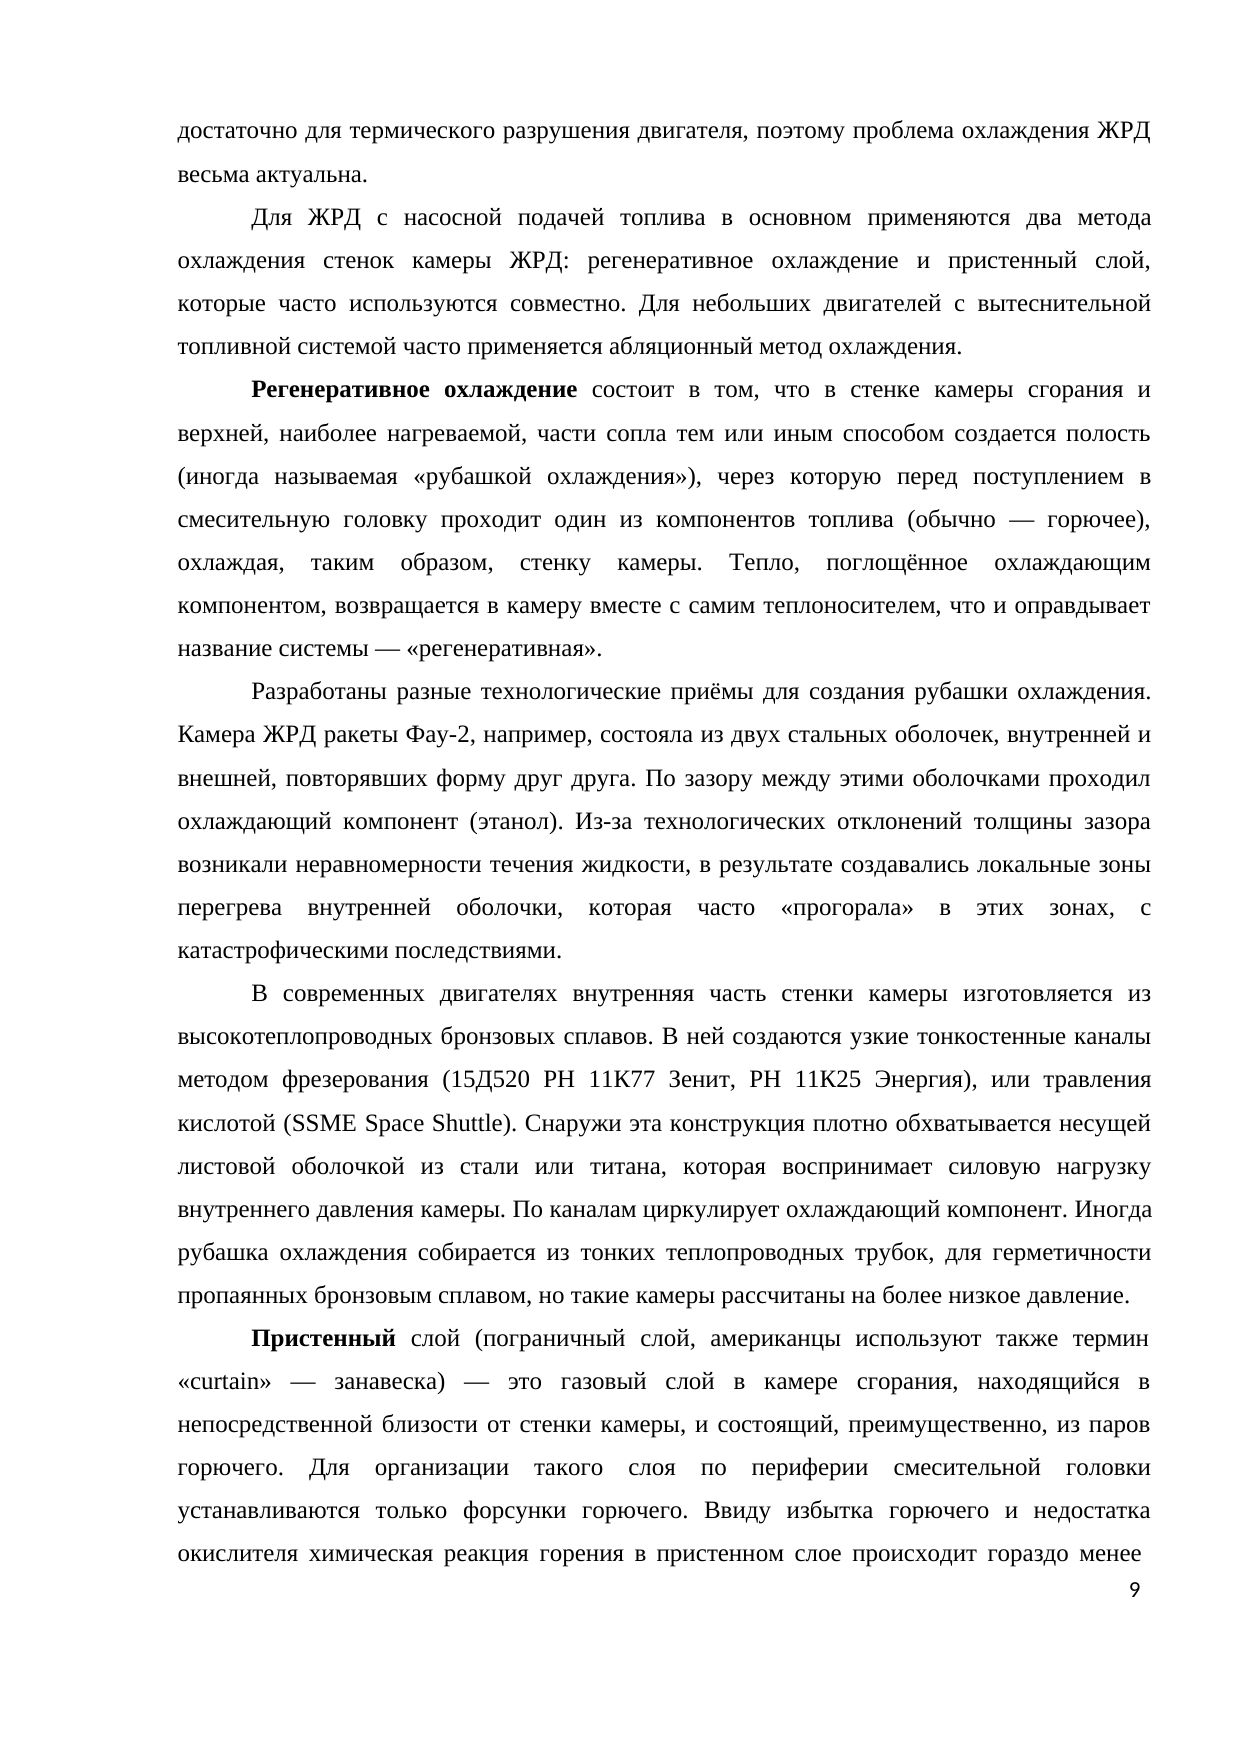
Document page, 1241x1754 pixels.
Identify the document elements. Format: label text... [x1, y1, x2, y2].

text достаточно для термического разрушения двигателя, поэтому проблема охлаждения ЖРД весьма актуальна. [177, 115, 1152, 187]
text Для ЖРД с насосной подачей топлива в основном применяются два метода охлаждения стенок камеры ЖРД: регенеративное охлаждение и пристенный слой, которые часто используются совместно. Для небольших двигателей с вытеснительной топливной системой часто применяется абляционный метод охлаждения. [177, 202, 1152, 360]
text Пристенный слой (пограничный слой, американцы используют также термин [251, 1323, 1180, 1352]
text В современных двигателях внутренняя часть стенки камеры изготовляется из высокотеплопроводных бронзовых сплавов. В ней создаются узкие тонкостенные каналы методом фрезерования (15Д520 РН 11К77 Зенит, РН 11К25 Энергия), или травления кислотой (SSME Space Shuttle). Снаружи эта конструкция плотно обхватывается несущей листовой оболочкой из стали или титана, которая воспринимает силовую нагрузку внутреннего давления камеры. По каналам циркулирует охлаждающий компонент. Иногда рубашка охлаждения собирается из тонких теплопроводных трубок, для герметичности пропаянных бронзовым сплавом, но такие камеры рассчитаны на более низкое давление. [177, 978, 1152, 1309]
text «curtain» — занавеска) — это газовый слой в камере сгорания, находящийся в непосредственной близости от стенки камеры, и состоящий, преимущественно, из паров горючего. Для организации такого слоя по периферии смесительной головки устанавливаются только форсунки горючего. Ввиду избытка горючего и недостатка окислителя химическая реакция горения в пристенном слое происходит гораздо менее [177, 1366, 1152, 1567]
text Разработаны разные технологические приёмы для создания рубашки охлаждения. Камера ЖРД ракеты Фау-2, например, состояла из двух стальных оболочек, внутренней и внешней, повторявших форму друг друга. По зазору между этими оболочками проходил охлаждающий компонент (этанол). Из-за технологических отклонений толщины зазора возникали неравномерности течения жидкости, в результате создавались локальные зоны перегрева внутренней оболочки, которая часто «прогорала» в этих зонах, с катастрофическими последствиями. [177, 676, 1152, 964]
text Регенеративное охлаждение состоит в том, что в стенке камеры сгорания и верхней, наиболее нагреваемой, части сопла тем или иным способом создается полость (иногда называемая «рубашкой охлаждения»), через которую перед поступлением в смесительную головку проходит один из компонентов топлива (обычно — горючее), охлаждая, таким образом, стенку камеры. Тепло, поглощённое охлаждающим компонентом, возвращается в камеру вместе с самим теплоносителем, что и оправдывает название системы — «регенеративная». [177, 374, 1152, 662]
